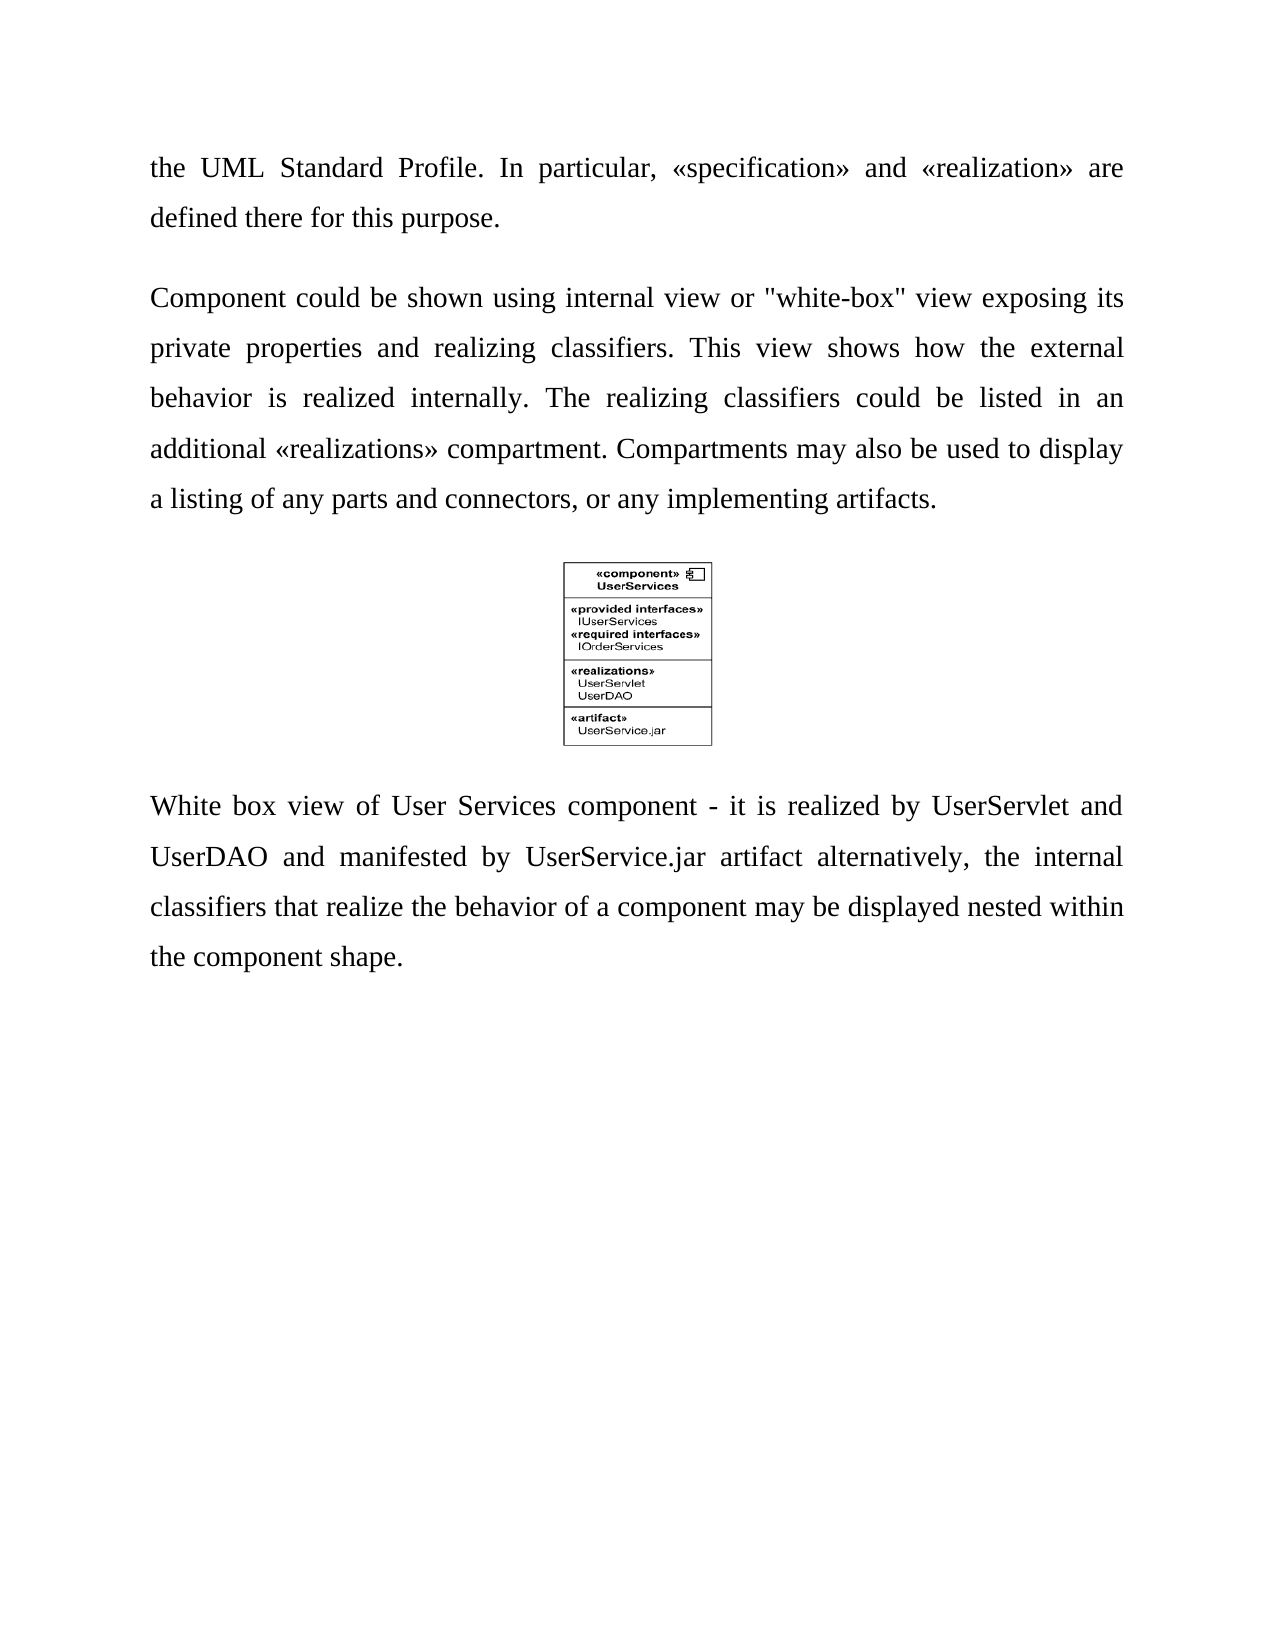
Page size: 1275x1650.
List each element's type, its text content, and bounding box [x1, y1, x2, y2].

text Component could be shown using internal view or "white-box" view exposing its private properties and realizing classifiers. This view shows how the external behavior is realized internally. The realizing classifiers could be listed in an additional «realizations» compartment. Compartments may also be used to display a listing of any parts and connectors, or any implementing artifacts. [150, 280, 1125, 514]
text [150, 150, 1125, 234]
text White box view of User Services component - it is realized by UserServlet and UserDAO and manifested by UserService.jar artifact alternatively, the internal classifiers that realize the behavior of a component may be displayed nested within the component shape. [150, 788, 1125, 973]
picture [562, 560, 713, 746]
